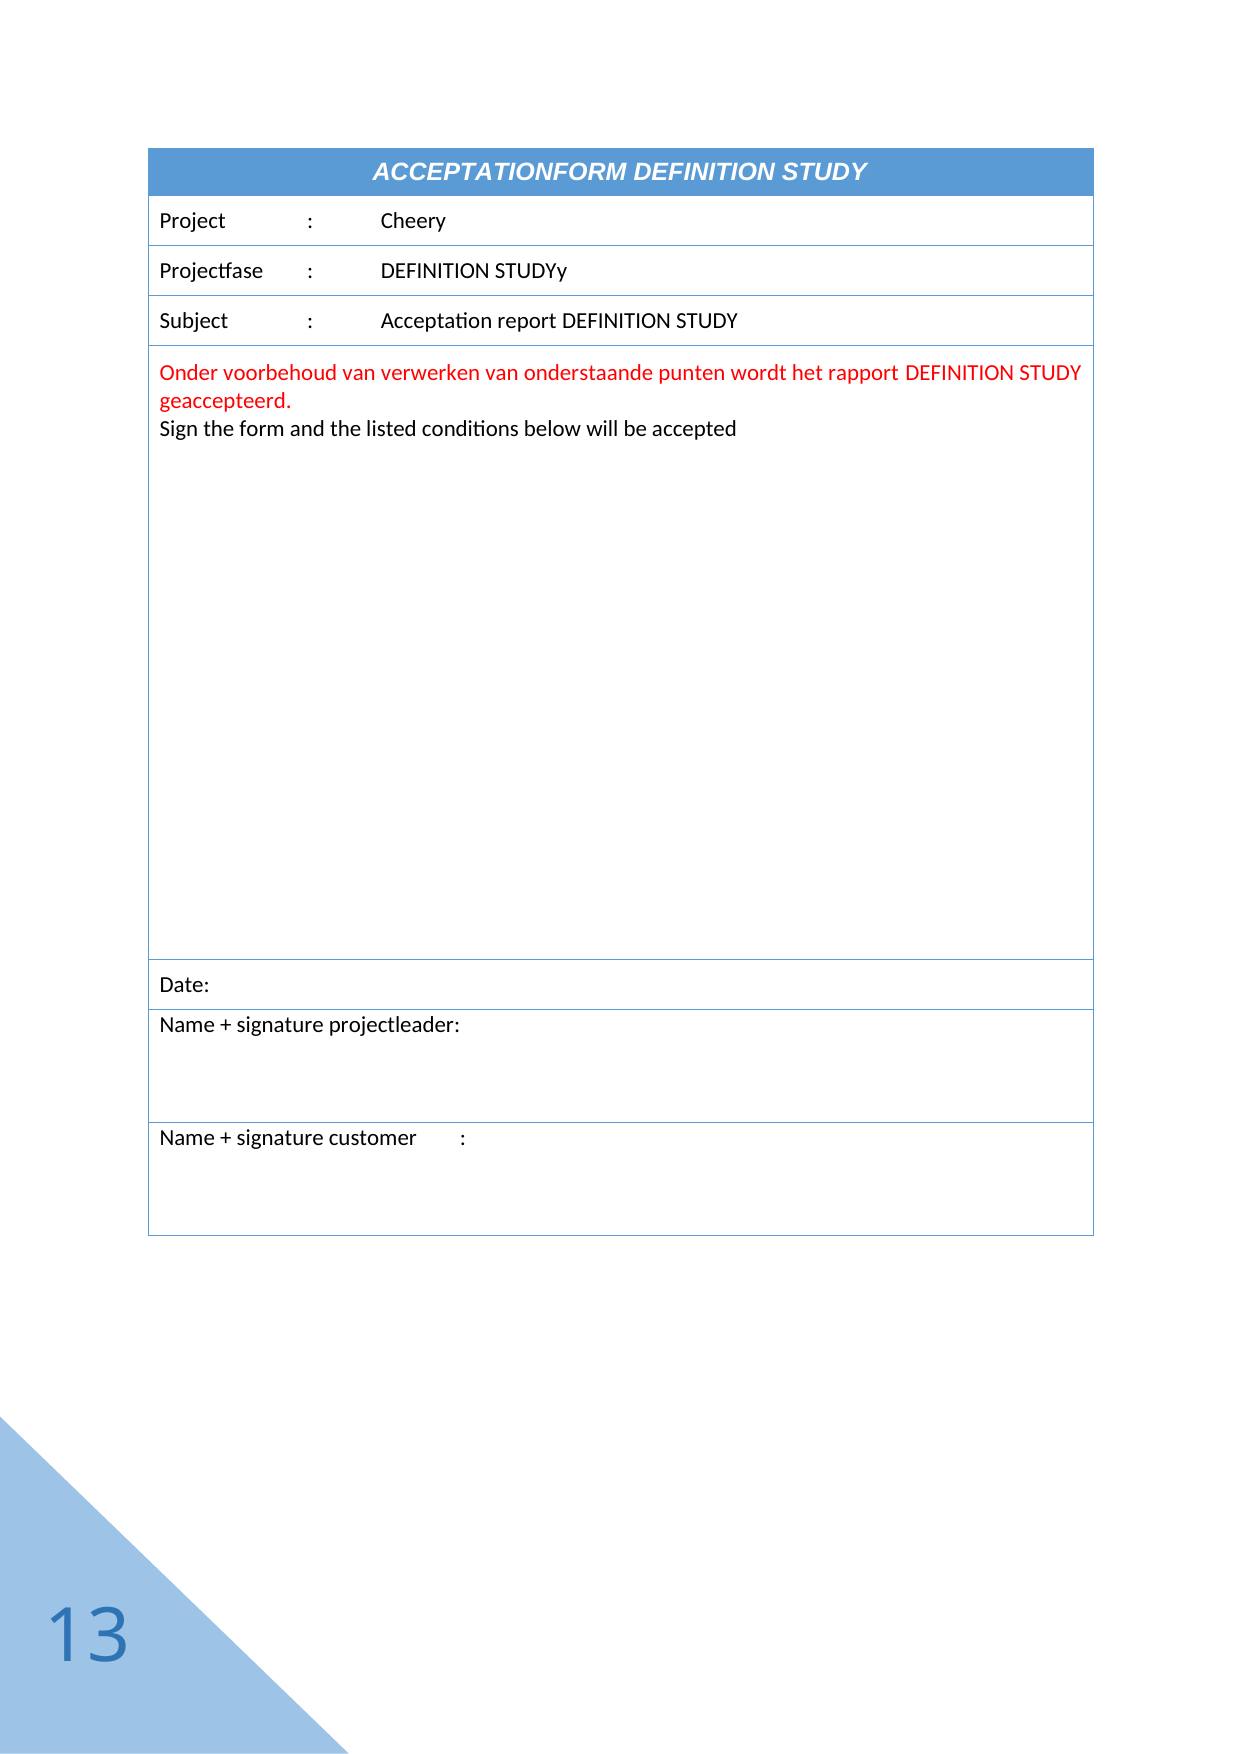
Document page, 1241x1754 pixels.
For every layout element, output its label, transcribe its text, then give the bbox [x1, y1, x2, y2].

table_cell Name + signature customer : [149, 1123, 1093, 1235]
table_header ACCEPTATIONFORM INFORMATION PLANNING & DEFINITION STUDY [149, 149, 1093, 195]
table_cell Name + signature projectleader: [149, 1010, 1093, 1122]
table_cell Project : Cheery [149, 196, 1093, 245]
table_cell Projectfase : y [149, 246, 1093, 295]
table_cell Subject : Acceptation report Information planning & definition study [149, 296, 1093, 345]
table_cell Date: [149, 960, 1093, 1009]
table_cell Onder voorbehoud van verwerken van onderstaande punten wordt het rapport Informatieplanning & Definitiestudie geaccepteerd. Sign the form and the listed conditions below will be accepted [149, 346, 1093, 959]
